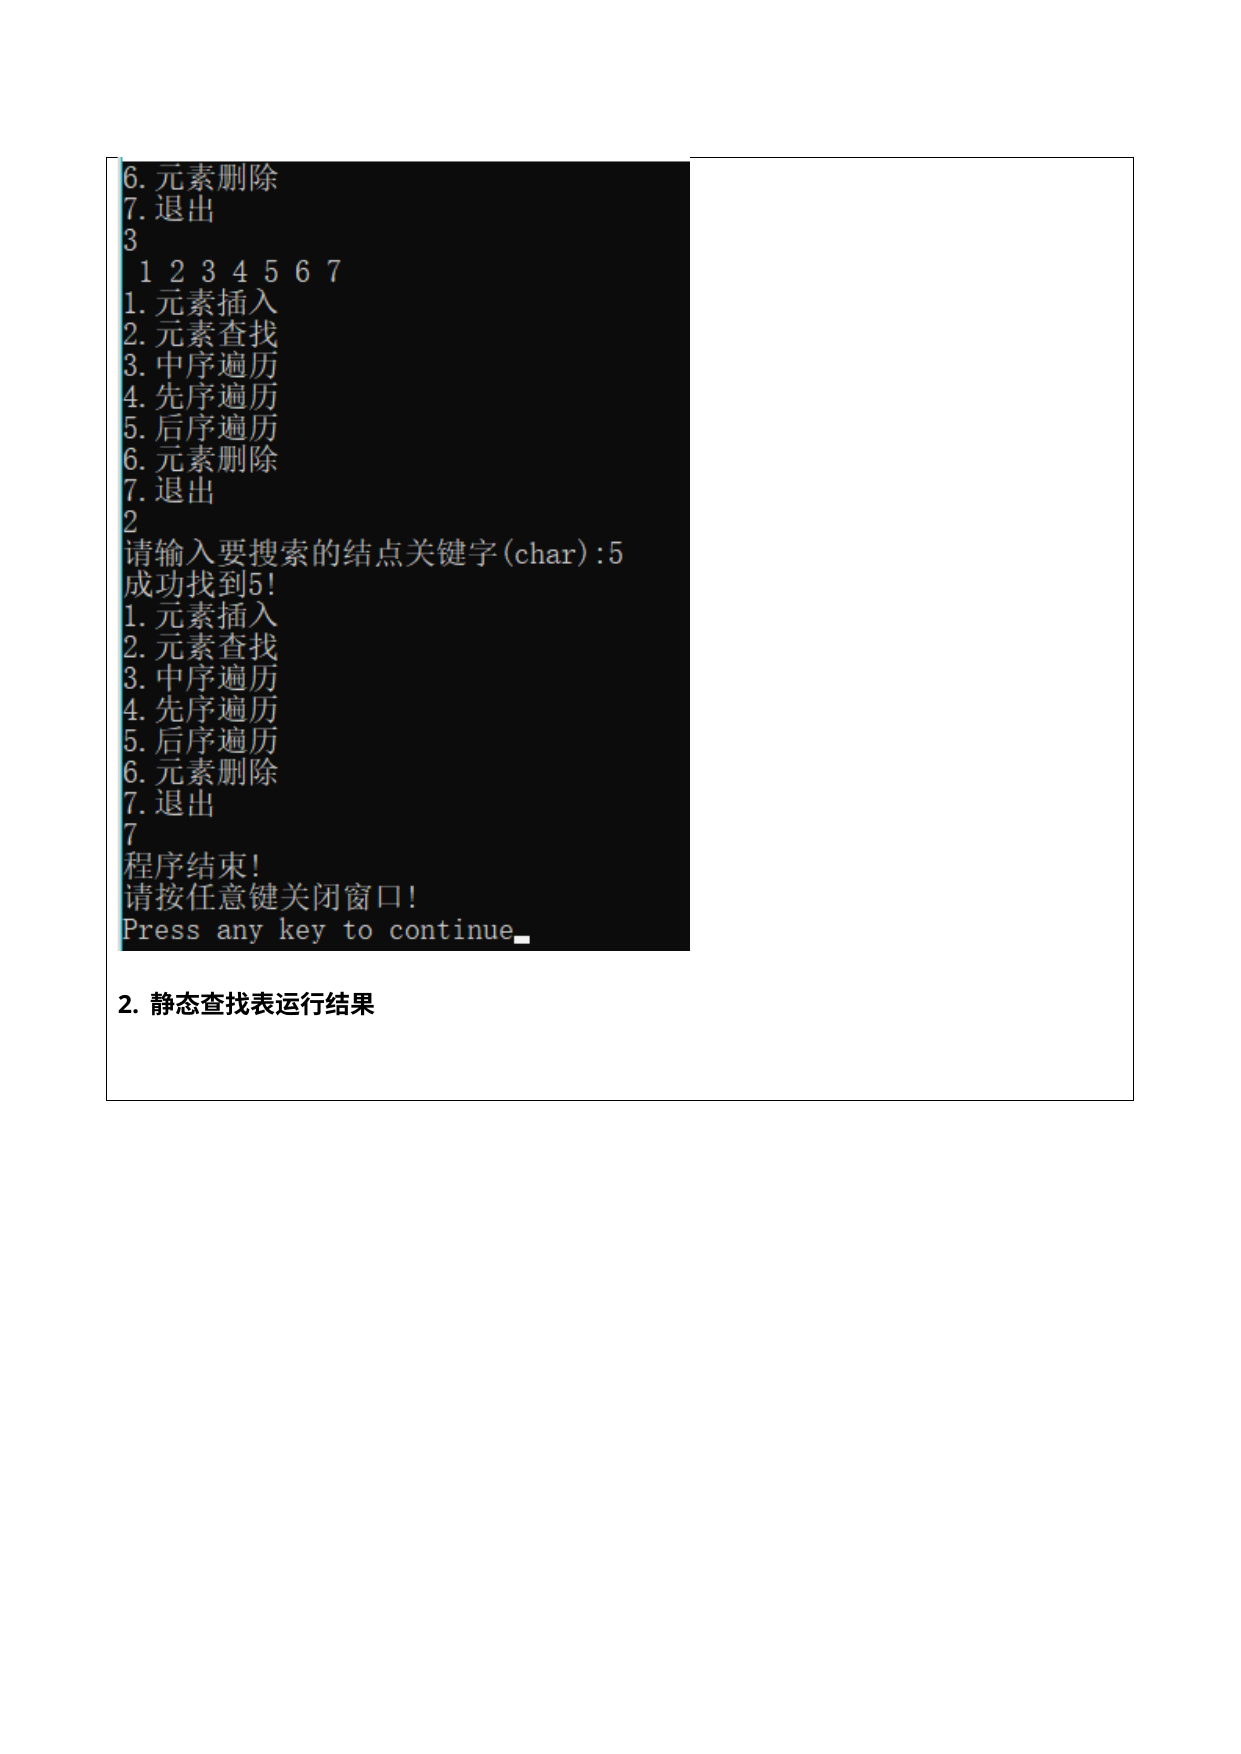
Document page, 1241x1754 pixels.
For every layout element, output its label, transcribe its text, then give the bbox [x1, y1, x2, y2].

picture [117, 157, 690, 951]
table_cell 实验目的及具体要求 实验目的： 1. 熟练掌握二叉排序树的构造和查找方法。 2. 熟练掌握静态查找表及哈希表查找方法。 具体要求： 从空的二叉树开始，每输入一个结点数据，就建立一个新结点插入到当前已生成的二叉排序树中。 在二叉排序树中查找某一结点。 二、仪器设备和工具 装有并能运行VS2019的电脑。 三、实验内容、步骤及实验数据记录 1.二叉排序树的构造和查找代码 #include <stdio.h> #include <stdlib.h> #define TRUE 1 #define FALSE 0 #define ENDKEY 0 typedef int KeyType; typedef struct node { KeyType key ; /*关键字的值*/ struct node *lchild,*rchild;/*左右指针*/ }BSTNode, *BSTree; int InsertBST(BSTree *bst, KeyType key) /*若在二叉排序树中不存在关键字等于key的元素，插入该元素*/ { BSTree s; if(*bst==NULL) { s=(BSTree)malloc(sizeof(BSTNode)); s->key=key; s->lchild=NULL; s->rchild=NULL; *bst=s; } else if(key<(*bst)->key) InsertBST(&((*bst)->lchild),key); else if(key>(*bst)->key) InsertBST(&((*bst)->rchild),key); return 0; //请完成本函数的功能 } void CreateBST(BSTree *bst) /*从键盘输入元素的值，创建相应的二叉排序树*/ { KeyType key; *bst=NULL; scanf("%d",&key); while(key!=ENDKEY) { InsertBST(bst,key); scanf("%d",&key); } //请完成本函数的功能 } void InOrder(BSTree bst) /*中序遍历二叉树, root为指向二叉树(或某一子树)根结点的指针*/ { if (bst!=NULL) { InOrder(bst ->lchild); /*中序遍历左子树*/ printf("%d->",bst->key); /*访问根结点*/ InOrder(bst ->rchild); /*中序遍历右子树*/ } } BSTree SearchBST(BSTree bst, KeyType key) /*在根指针bst所指二叉排序树中，递归查找某关键字等于key的元素，若查找成功，返回指向该元素结点指针，否则返回空指针*/ { if(!bst) return NULL; else if(bst->key==key) return bst; else if(bst->key>key) return SearchBST(bst->lchild,key); else return SearchBST(bst->rchild,key); //请完成本函数的功能 } int DelBST(BSTree t, KeyType k) /*在二叉排序树t中删去关键字为k的结点*/ { BSTNode *p, *f,*s ,*q; p=t; f=NULL; while(p) /*查找关键字为k的待删结点p*/ { if(p->key==k ) break; /*找到则跳出循环*/ f=p; /*f指向p结点的双亲结点*/ if(p->key>k) p=p->lchild; else p=p->rchild; } if(p==NULL) return 0; /*若找不到，返回原来的二叉排序树*/ if(p->lchild==NULL) /*p无左子树*/ { if(f==NULL) t=p->rchild; /*p是原二叉排序树的根*/ else if(f->lchild==p) /*p是f的左孩子*/ f->lchild=p->rchild ; /*将p的右子树链到f的左链上*/ else /*p是f的右孩子*/ f->rchild=p->rchild ; /*将p的右子树链到f的右链上*/ free(p); /*释放被删除的结点p*/ } else /*p有左子树*/ { q=p; s=p->lchild; while(s->rchild) /*在p的左子树中查找最右下结点*/ { q=s; s=s->rchild; } if(q==p) q->lchild=s->lchild ; /*将s的左子树链到q上*/ else q->rchild=s->lchild; p->key=s->key; /*将s的值赋给p*/ free(s); } return 1; } /*DelBST*/ void main() { BSTree T,p; int keyword,temp; char ch,j='y'; T=NULL; while(j!='n') { printf("1.创建二叉排序树\n"); printf("2.显示排序的数据\n"); printf("3.查找数据\n"); printf("4.在查找树中插入一个数据\n"); printf("5.在查找树中删除一个数据\n"); printf("6.程序结束，退出\n"); scanf(" %c",&ch); //输入操作选项 switch(ch) { case '1': printf("请输入数据，以0作为数据输入结束。\n"); CreateBST(&T); break; case '2': if(!T) printf("二叉排序树中没有数据。\n"); else {InOrder(T);printf("\b\b \n");} break; case '3': printf("输入待查找的数据值:\n"); scanf("%d",&keyword); //输入要查找元素的关键字 p=SearchBST(T, keyword); if(!p) printf("%d 没有找到。\n",keyword); //没有找到 else printf("%d 查找成功。\n",keyword); //成功找到 break; case '4': printf("输入待插入的数据:"); scanf("%d",&keyword); //输入要插入元素的关键字 temp=InsertBST(&T, keyword); if(temp==FALSE) printf("%d 已在二叉树中!\n",keyword); //该元素已经存在 else printf("%d 插入成功！\n",keyword); break; case '5': printf("输入待删除的数据:"); scanf("%d",&keyword); //输入要删除元素的关键字 temp=DelBST(T, keyword); if(temp==FALSE) printf("%d 不存在!\n",keyword); //该元素不存在 else printf("成功删除%d\n",keyword); //成功删除 break; default: j='n'; } } printf("程序结束!\nPress any key to shut off the window!\n"); getchar(); getchar(); } 2.静态查找表代码 #include <conio.h> #include <stdio.h>[文件包含] #define MAX 30 //定义有序查找表的最大长度 typedef struct{ char elem[MAX]; //有序查找表 int length; //length指示当前有序查找表的长度 }SSTable; void initial(SSTable &); //初始化有序查找表 int search(SSTable,int); //在有序查找表中查找元素 void print(SSTable); //显示有序查找表中所有元素 void main() {SSTable ST; //ST为一有序查找表 int ch,loc,flag=1; char j; initial(ST); //初始化有序查找表[初始化一个有序查找表ST] while(flag) { printf("请选择：\n"); printf("1.显示所有元素\n"); printf("2.查找一个元素\n"); printf("3.退出\n"); scanf(" %c",&j); switch(j) {case '1':print(ST); break; //显示所有元素 case '2':{printf("请输入要查找的元素："); scanf("%d",&ch); //输入要查找的元素的关键字 loc=search(ST,ch); //查找 if(loc!=0) printf("该元素所在位置是：%d\n",loc); //显示该元素位置 else printf("%d 不存在!\n",ch);//当前元素不存在 break; } default:flag=0; } } printf("程序运行结束!按任意键退出!\n"); } void initial(SSTable &v) {//初始化有序查找表 int i; printf("请输入静态表的元素个数："); //输入有序查找表初始化时的长度 scanf("%d",&v.length); printf("请从小到大输入%d个元素（整形数）：\n",v.length); getchar(); for(i=1;i<=v.length;i++) scanf("%d",&v.elem[i]); } int search(SSTable v,int ch) {//在有序查找表中查找ch的位置，成功返回其位置，失败返回0 int low,high,mid; low=1;high=v.length; //置区间初值 while(low<=high) {mid=(low+high)/2; if(v.elem[mid]==ch) return mid; //找到待查元素 else if(v.elem[mid]>ch) high=mid-1; //继续在前半区间进行查找 else low=mid+1; //继续在后半区间进行查找 } return 0; //找不到时，i为0 } void print(SSTable v) //显示当前有序查找表所有元素 {int i; for(i=1;i<=v.length;i++) printf("%d ",v.elem[i]); printf("\n"); } 3.哈希表查找代码 #include "stdio.h" #include "stdlib.h" #define HASHSIZE 10 // 定义散列表长度 #define NULLKEY -32768 typedef struct { int *elem; // 数据元素存储地址，动态分配数组 int count; // 当前数据元素个数 }HashTable; int m = 0; int Init(HashTable *H) { int i; m = HASHSIZE; H->elem = (int *)malloc(m * sizeof(int)); //分配内存 H->count = m; for (i = 0; i<m; i++) { H->elem[i] = NULLKEY; } return 1; } int Hash(int k) { return k % m;//除留余数法 } void Insert(HashTable *H, int k) { int addr = Hash(k); while (H->elem[addr] != NULLKEY) { addr = (addr+1) % m;//开放定址法 } H->elem[addr] = k; } int Search(HashTable *H, int k) { int addr = Hash(k); //求哈希地址 while (H->elem[addr] != k)//开放定址法解决冲突 { addr = (addr+1) % m; if (H->elem[addr] == NULLKEY || addr == Hash(k)) return -1; } return addr; } void Result(HashTable *H)//散列表元素显示 { int i; for (i = 0; i<H->count; i++) { printf("%d ", H->elem[i]); } printf("\n"); } void main() { int i, j, addr; HashTable H; int arr[HASHSIZE] = { NULL }; Init(&H); printf("输入关键字集合:"); for (i = 0; i<HASHSIZE; i++) { scanf_s("%d", &arr[i]); Insert(&H, arr[i]); } Result(&H); printf("输入需要查找的元素："); scanf_s("%d", &j); addr = Search(&H, j); if (addr == -1) printf("元素不存在\n"); else printf("%d元素在表中的位置是:%d\n", j,addr); } 实验结果及分析 二叉排序树的构造和查找运行结果 静态查找表运行结果 哈希表查找运行结果 4.分析 本次实验难度不大，对于初次接触树的概念的我来说是一次很好的锻炼机会，让我熟悉了建立二叉树的方法，以及加深了对哈夫曼树的理解，同时，增强了我对于二叉树孩子与双亲的关系的理解，有助于更好的了解二叉树的结构。并熟练掌握静态查找及哈希查找方法。 [107, 158, 1133, 1100]
